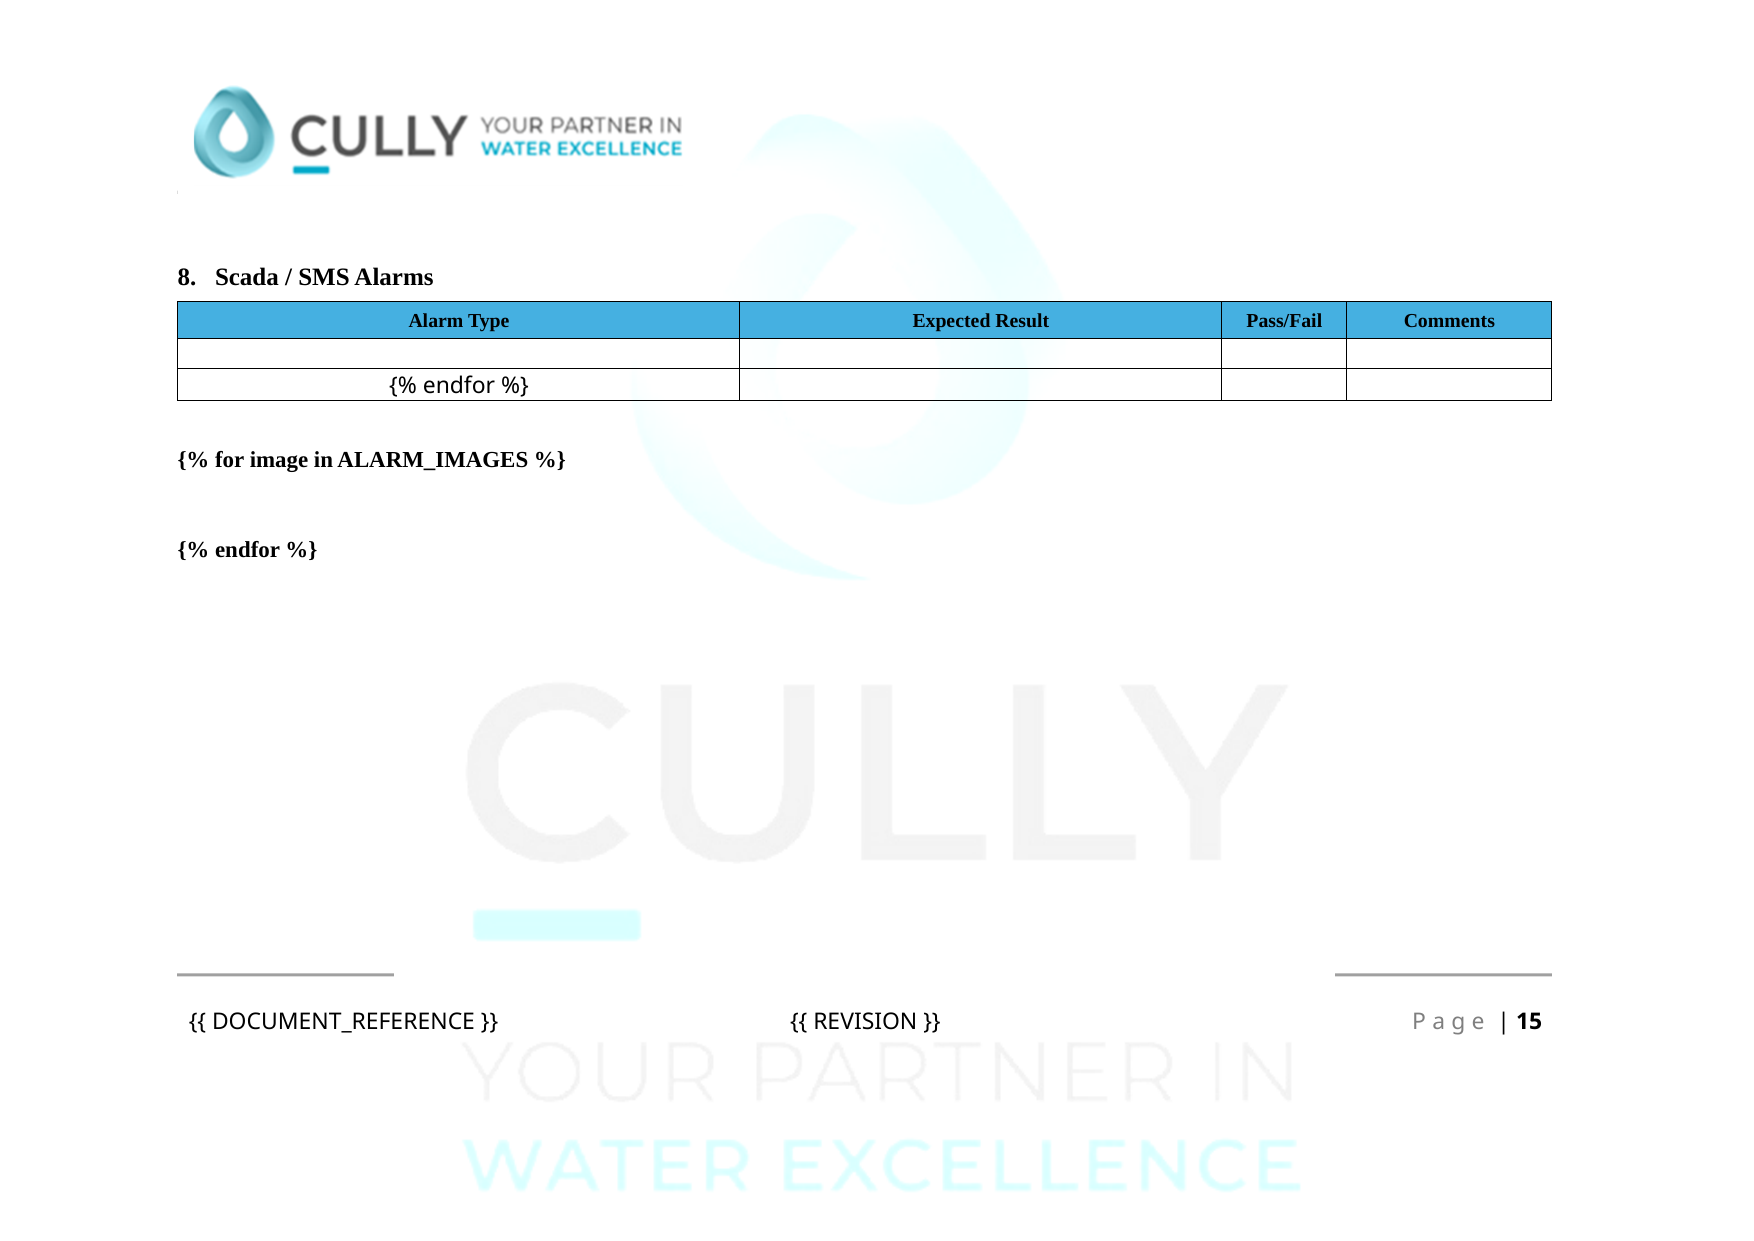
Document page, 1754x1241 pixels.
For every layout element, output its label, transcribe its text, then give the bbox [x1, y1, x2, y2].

table_header Comments [1347, 302, 1551, 338]
table_header Pass/Fail [1222, 302, 1346, 338]
subtitle Scada / SMS Alarms [177, 262, 1552, 290]
table_cell [1222, 369, 1346, 400]
table_cell {% endfor %} [178, 369, 739, 400]
table_cell [740, 339, 1221, 368]
table_cell [740, 369, 1221, 400]
text {% endfor %} [177, 537, 1552, 563]
text {% for image in ALARM_IMAGES %} [177, 446, 1552, 473]
table_cell [1347, 369, 1551, 400]
table_cell [1222, 339, 1346, 368]
table_header Alarm Type [178, 302, 739, 338]
table_cell [178, 339, 739, 368]
table_header Expected Result [740, 302, 1221, 338]
picture [192, 85, 683, 185]
table_cell [1347, 339, 1551, 368]
